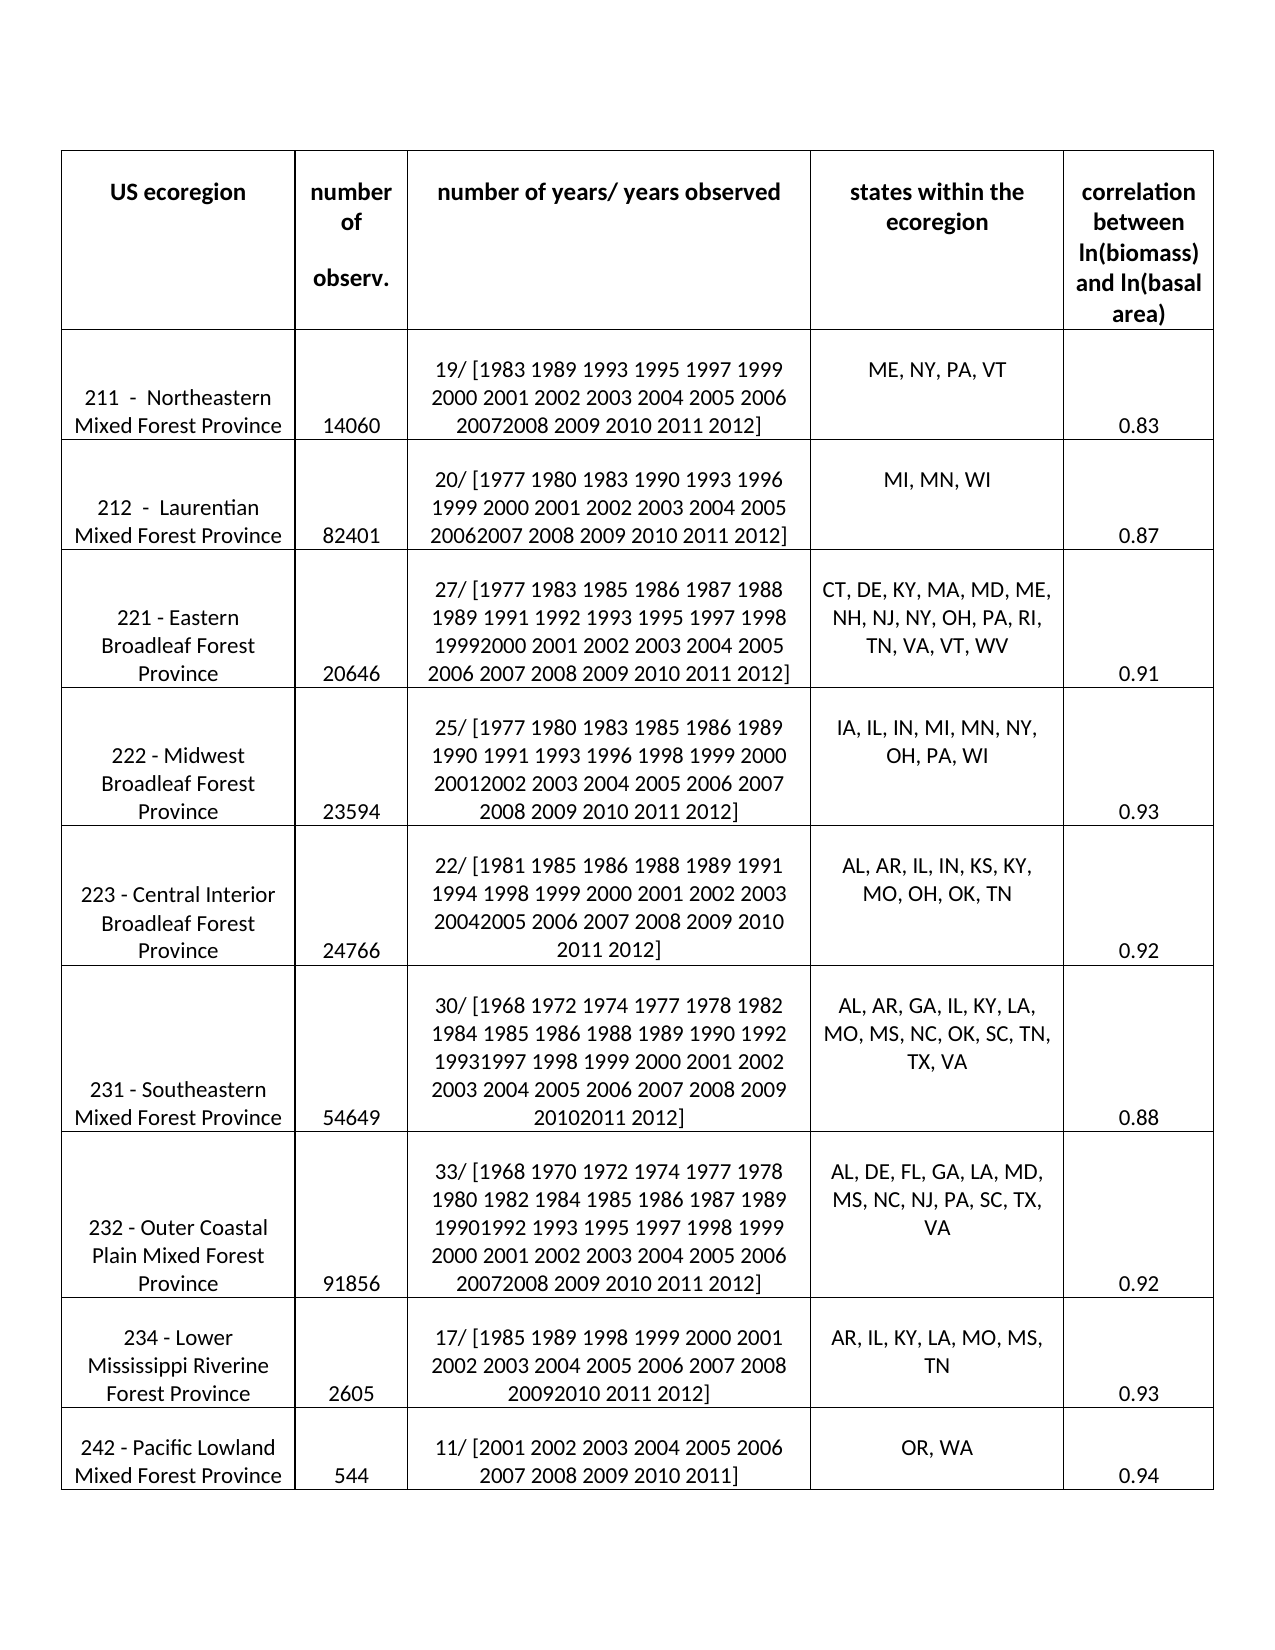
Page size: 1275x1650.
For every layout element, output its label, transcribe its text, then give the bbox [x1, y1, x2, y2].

table_cell 222 - Midwest Broadleaf Forest Province [62, 688, 294, 825]
table_cell AR, IL, KY, LA, MO, MS, TN [811, 1298, 1063, 1407]
table_cell AL, AR, IL, IN, KS, KY, MO, OH, OK, TN [811, 826, 1063, 965]
table_cell 0.93 [1064, 1298, 1213, 1407]
table_cell 231 - Southeastern Mixed Forest Province [62, 966, 294, 1131]
table_header US ecoregion [62, 151, 294, 329]
table_cell 0.88 [1064, 966, 1213, 1131]
table_cell 234 - Lower Mississippi Riverine Forest Province [62, 1298, 294, 1407]
table_cell 25/ [1977 1980 1983 1985 1986 1989 1990 1991 1993 1996 1998 1999 2000 20012002 2003 2004 2005 2006 2007 2008 2009 2010 2011 2012] [408, 688, 810, 825]
table_cell MI, MN, WI [811, 440, 1063, 549]
table_cell 17/ [1985 1989 1998 1999 2000 2001 2002 2003 2004 2005 2006 2007 2008 20092010 2011 2012] [408, 1298, 810, 1407]
table_cell 20/ [1977 1980 1983 1990 1993 1996 1999 2000 2001 2002 2003 2004 2005 20062007 2008 2009 2010 2011 2012] [408, 440, 810, 549]
table_cell 0.94 [1064, 1408, 1213, 1489]
table_cell 242 - Pacific Lowland Mixed Forest Province [62, 1408, 294, 1489]
table_cell 82401 [296, 440, 407, 549]
table_cell 232 - Outer Coastal Plain Mixed Forest Province [62, 1132, 294, 1297]
table_cell 91856 [296, 1132, 407, 1297]
table_cell 54649 [296, 966, 407, 1131]
table_cell 221 - Eastern Broadleaf Forest Province [62, 550, 294, 687]
table_cell 0.92 [1064, 826, 1213, 965]
table_cell 14060 [296, 330, 407, 439]
table_header number of years/ years observed [408, 151, 810, 329]
table_cell 27/ [1977 1983 1985 1986 1987 1988 1989 1991 1992 1993 1995 1997 1998 19992000 2001 2002 2003 2004 2005 2006 2007 2008 2009 2010 2011 2012] [408, 550, 810, 687]
table_cell 24766 [296, 826, 407, 965]
table_cell OR, WA [811, 1408, 1063, 1489]
table_cell 19/ [1983 1989 1993 1995 1997 1999 2000 2001 2002 2003 2004 2005 2006 20072008 2009 2010 2011 2012] [408, 330, 810, 439]
table_cell 30/ [1968 1972 1974 1977 1978 1982 1984 1985 1986 1988 1989 1990 1992 19931997 1998 1999 2000 2001 2002 2003 2004 2005 2006 2007 2008 2009 20102011 2012] [408, 966, 810, 1131]
table_cell 22/ [1981 1985 1986 1988 1989 1991 1994 1998 1999 2000 2001 2002 2003 20042005 2006 2007 2008 2009 2010 2011 2012] [408, 826, 810, 965]
table_header numberof observ. [296, 151, 407, 329]
table_cell 2605 [296, 1298, 407, 1407]
table_header correlation between ln(biomass) and ln(basal area) [1064, 151, 1213, 329]
table_cell 23594 [296, 688, 407, 825]
table_cell 544 [296, 1408, 407, 1489]
table_cell 11/ [2001 2002 2003 2004 2005 2006 2007 2008 2009 2010 2011] [408, 1408, 810, 1489]
table_cell 33/ [1968 1970 1972 1974 1977 1978 1980 1982 1984 1985 1986 1987 1989 19901992 1993 1995 1997 1998 1999 2000 2001 2002 2003 2004 2005 2006 20072008 2009 2010 2011 2012] [408, 1132, 810, 1297]
table_cell AL, DE, FL, GA, LA, MD, MS, NC, NJ, PA, SC, TX, VA [811, 1132, 1063, 1297]
table_cell 0.83 [1064, 330, 1213, 439]
table_cell 0.92 [1064, 1132, 1213, 1297]
table_header states within the ecoregion [811, 151, 1063, 329]
table_cell 0.93 [1064, 688, 1213, 825]
table_cell 0.87 [1064, 440, 1213, 549]
table_cell 20646 [296, 550, 407, 687]
table_cell ME, NY, PA, VT [811, 330, 1063, 439]
table_cell 212 - Laurentian Mixed Forest Province [62, 440, 294, 549]
table_cell AL, AR, GA, IL, KY, LA, MO, MS, NC, OK, SC, TN, TX, VA [811, 966, 1063, 1131]
table_cell 0.91 [1064, 550, 1213, 687]
table_cell IA, IL, IN, MI, MN, NY, OH, PA, WI [811, 688, 1063, 825]
table_cell 223 - Central Interior Broadleaf Forest Province [62, 826, 294, 965]
table_cell 211 - Northeastern Mixed Forest Province [62, 330, 294, 439]
table_cell CT, DE, KY, MA, MD, ME, NH, NJ, NY, OH, PA, RI, TN, VA, VT, WV [811, 550, 1063, 687]
